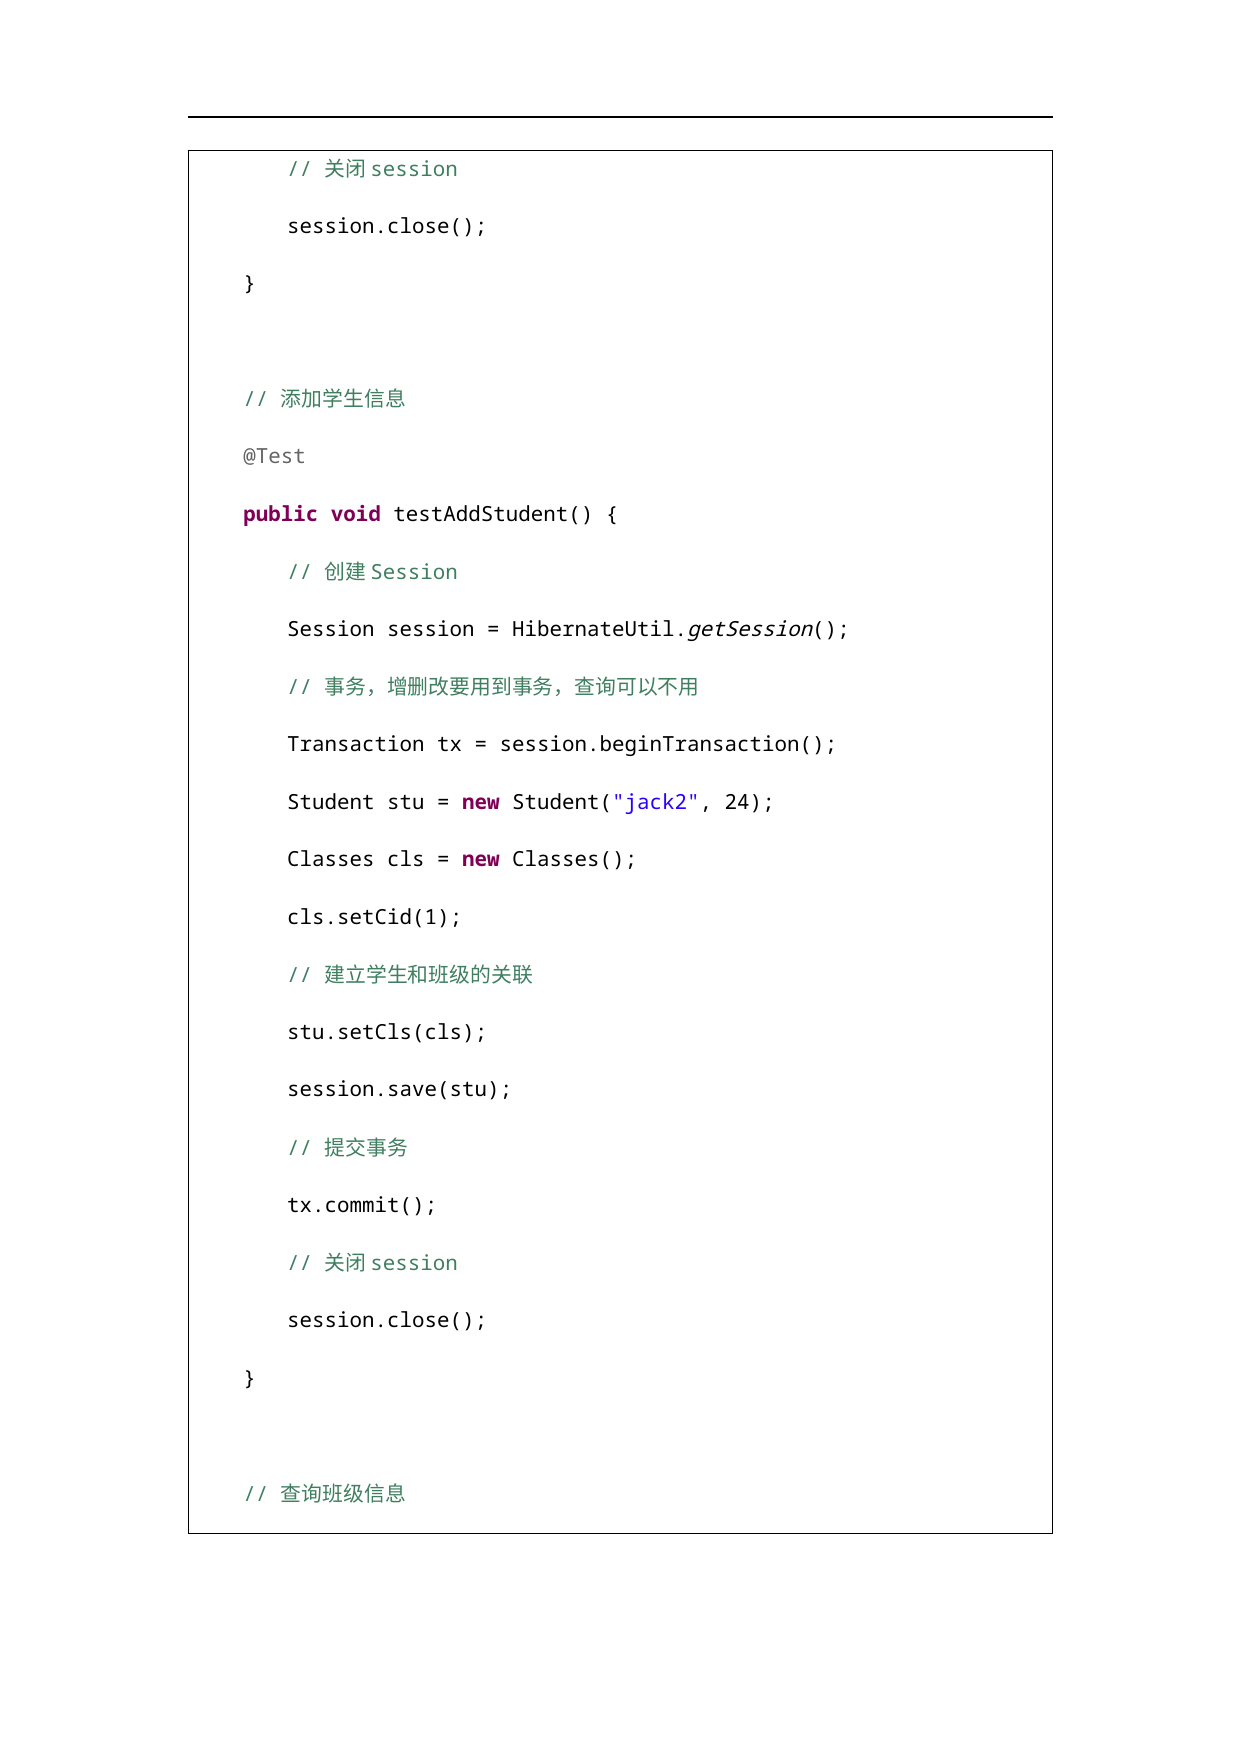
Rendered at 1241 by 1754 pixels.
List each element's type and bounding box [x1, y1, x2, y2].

table_header [189, 151, 1052, 1533]
